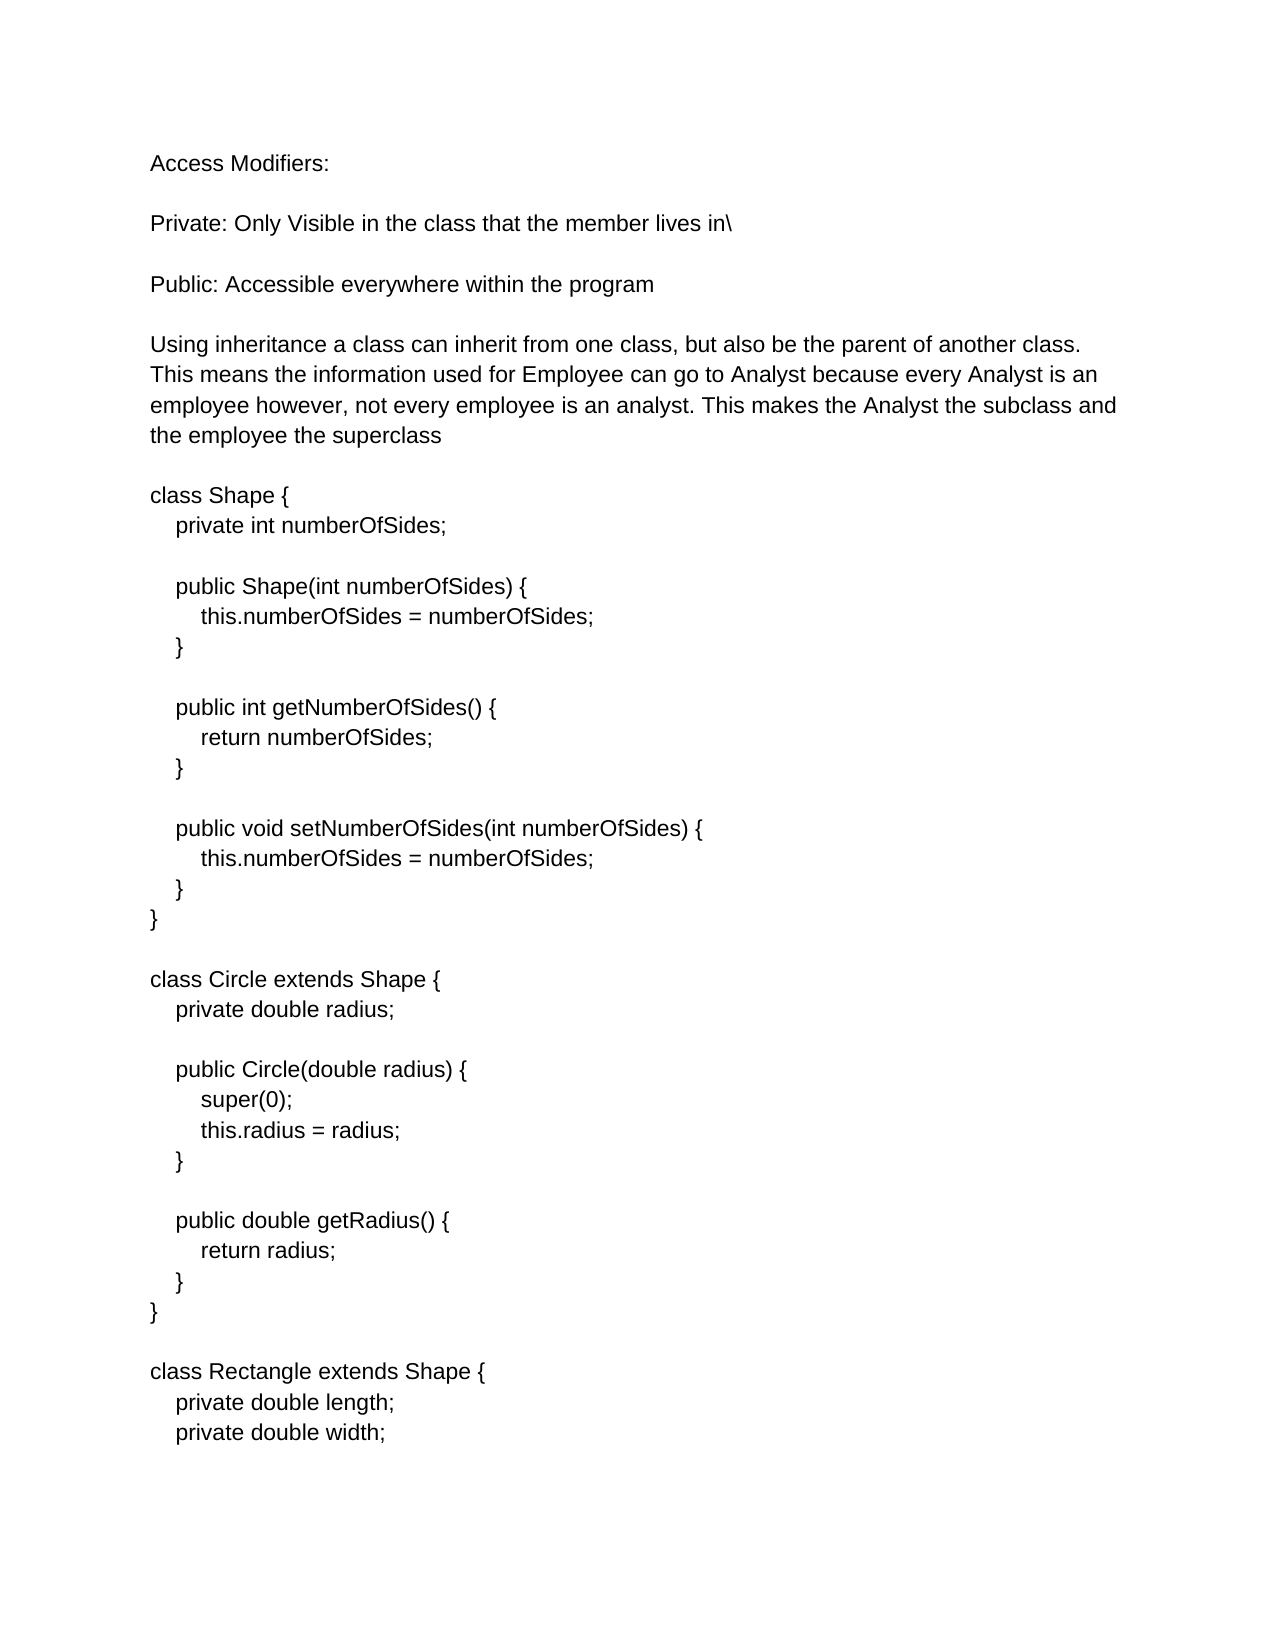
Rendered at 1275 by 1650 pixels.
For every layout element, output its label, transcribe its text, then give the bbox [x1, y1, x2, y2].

text return radius; [150, 1237, 1125, 1264]
text } [150, 875, 1125, 901]
text Private: Only Visible in the class that the member lives in\ [150, 210, 1125, 237]
text this.numberOfSides = numberOfSides; [150, 603, 1125, 629]
text public Shape(int numberOfSides) { [150, 573, 1125, 599]
text Access Modifiers: [150, 150, 1125, 176]
text } [150, 754, 1125, 781]
text } [150, 633, 1125, 660]
text public double getRadius() { [150, 1207, 1125, 1234]
text this.radius = radius; [150, 1117, 1125, 1143]
text private double length; [150, 1388, 1125, 1415]
text this.numberOfSides = numberOfSides; [150, 845, 1125, 871]
text } [150, 1298, 1125, 1324]
text } [150, 905, 1125, 932]
text } [150, 1268, 1125, 1294]
text class Shape { [150, 482, 1125, 509]
text private int numberOfSides; [150, 512, 1125, 539]
text private double radius; [150, 996, 1125, 1022]
text public void setNumberOfSides(int numberOfSides) { [150, 814, 1125, 841]
text private double width; [150, 1419, 1125, 1445]
text return numberOfSides; [150, 724, 1125, 750]
text public Circle(double radius) { [150, 1056, 1125, 1083]
text class Circle extends Shape { [150, 966, 1125, 992]
text super(0); [150, 1086, 1125, 1113]
text } [150, 1147, 1125, 1173]
text Public: Accessible everywhere within the program [150, 271, 1125, 297]
text class Rectangle extends Shape { [150, 1358, 1125, 1385]
text Using inheritance a class can inherit from one class, but also be the parent of another class. This means the information used for Employee can go to Analyst because every Analyst is an employee however, not every employee is an analyst. This makes the Analyst the subclass and the employee the superclass [150, 331, 1125, 448]
text public int getNumberOfSides() { [150, 694, 1125, 720]
